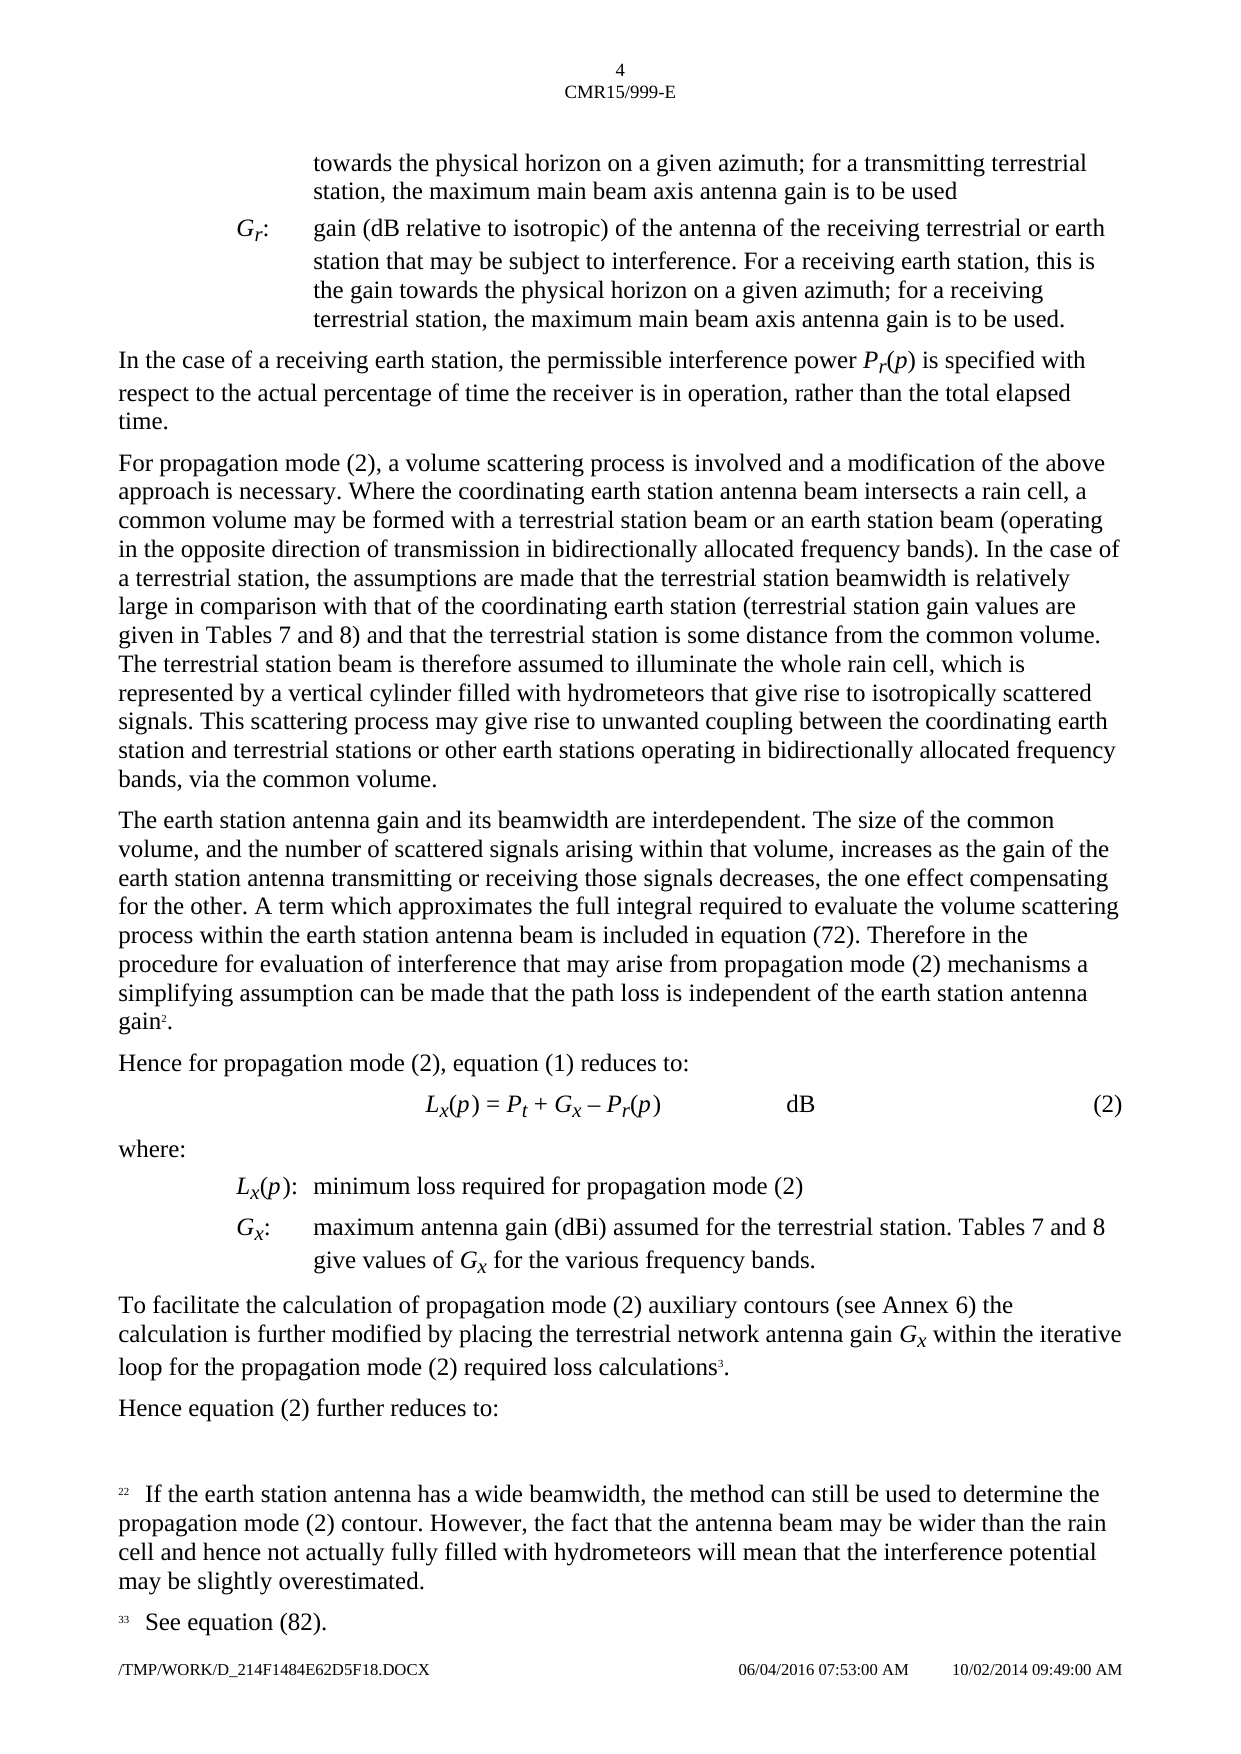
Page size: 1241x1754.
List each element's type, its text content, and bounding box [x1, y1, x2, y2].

text Hence equation (2) further reduces to: [118, 1393, 1122, 1422]
text To facilitate the calculation of propagation mode (2) auxiliary contours (see Annex 6) the calculation is further modified by placing the terrestrial network antenna gain Gx within the iterative loop for the propagation mode (2) required loss calculations3. [118, 1290, 1122, 1380]
text In the case of a receiving earth station, the permissible interference power Pr(p) is specified with respect to the actual percentage of time the receiver is in operation, rather than the total elapsed time. [118, 345, 1122, 435]
text For propagation mode (2), a volume scattering process is involved and a modification of the above approach is necessary. Where the coordinating earth station antenna beam intersects a rain cell, a common volume may be formed with a terrestrial station beam or an earth station beam (operating in the opposite direction of transmission in bidirectionally allocated frequency bands). In the case of a terrestrial station, the assumptions are made that the terrestrial station beamwidth is relatively large in comparison with that of the coordinating earth station (terrestrial station gain values are given in Tables 7 and 8) and that the terrestrial station is some distance from the common volume. The terrestrial station beam is therefore assumed to illuminate the whole rain cell, which is represented by a vertical cylinder filled with hydrometeors that give rise to isotropically scattered signals. This scattering process may give rise to unwanted coupling between the coordinating earth station and terrestrial stations or other earth stations operating in bidirectionally allocated frequency bands, via the common volume. [118, 448, 1122, 793]
text where: [118, 1134, 1122, 1163]
text The earth station antenna gain and its beamwidth are interdependent. The size of the common volume, and the number of scattered signals arising within that volume, increases as the gain of the earth station antenna transmitting or receiving those signals decreases, the one effect compensating for the other. A term which approximates the full integral required to evaluate the volume scattering process within the earth station antenna beam is included in equation (72). Therefore in the procedure for evaluation of interference that may arise from propagation mode (2) mechanisms a simplifying assumption can be made that the path loss is independent of the earth station antenna gain2. [118, 805, 1122, 1035]
text Gx: maximum antenna gain (dBi) assumed for the terrestrial station. Tables 7 and 8 give values of Gx for the various frequency bands. [236, 1212, 1122, 1278]
text Hence for propagation mode (2), equation (1) reduces to: [118, 1048, 1122, 1076]
text Lx(p ): minimum loss required for propagation mode (2) [236, 1171, 1122, 1204]
text Lx(p ) = Pt + Gx – Pr(p ) dB (2) [118, 1089, 1122, 1122]
text Gr: gain (dB relative to isotropic) of the antenna of the receiving terrestrial or earth station that may be subject to interference. For a receiving earth station, this is the gain towards the physical horizon on a given azimuth; for a receiving terrestrial station, the maximum main beam axis antenna gain is to be used. [236, 213, 1122, 332]
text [236, 148, 1122, 205]
